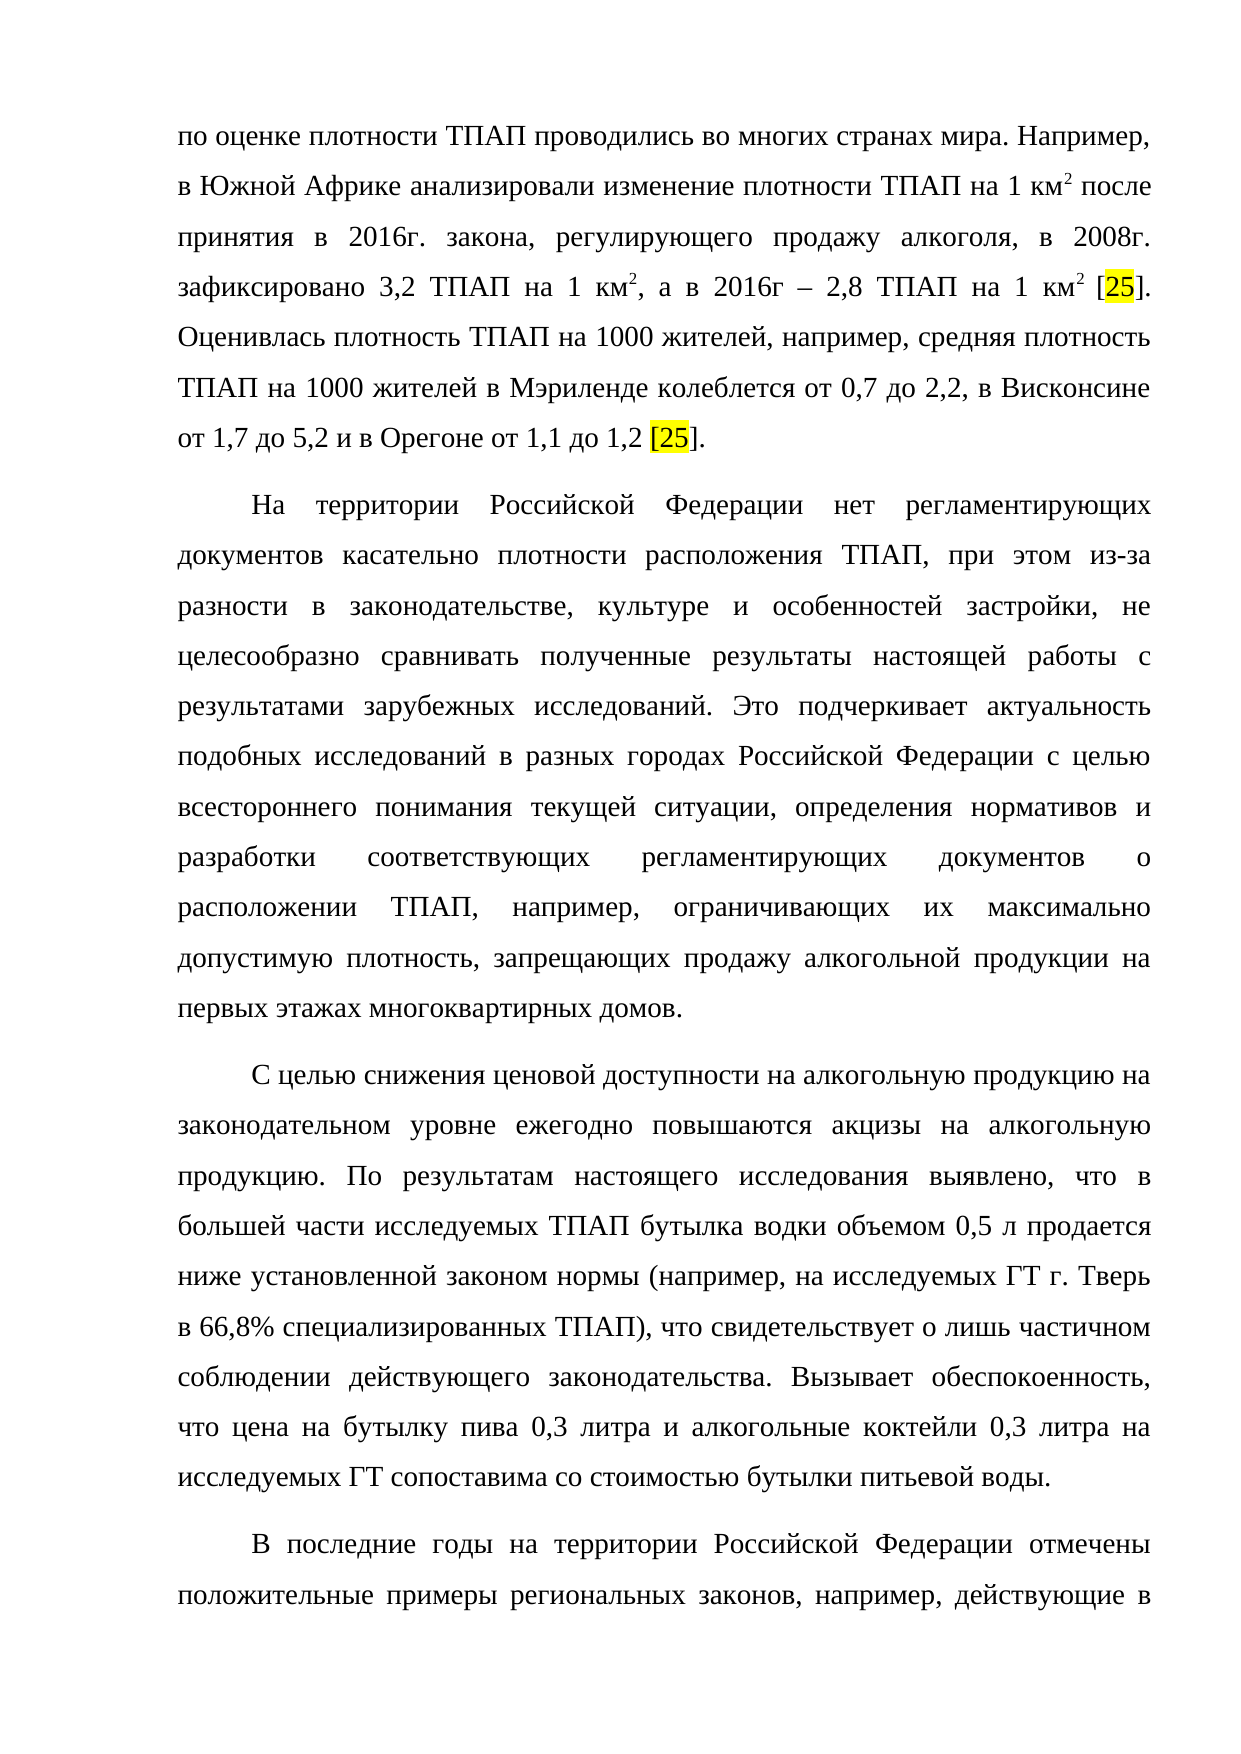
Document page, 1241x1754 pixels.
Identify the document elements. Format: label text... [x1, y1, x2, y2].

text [177, 1527, 1152, 1610]
text На территории Российской Федерации нет регламентирующих документов касательно плотности расположения ТПАП, при этом из-за разности в законодательстве, культуре и особенностей застройки, не целесообразно сравнивать полученные результаты настоящей работы с результатами зарубежных исследований. Это подчеркивает актуальность подобных исследований в разных городах Российской Федерации с целью всестороннего понимания текущей ситуации, определения нормативов и разработки соответствующих регламентирующих документов о расположении ТПАП, например, ограничивающих их максимально допустимую плотность, запрещающих продажу алкогольной продукции на первых этажах многоквартирных домов. [177, 487, 1152, 1024]
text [177, 118, 1152, 453]
text С целью снижения ценовой доступности на алкогольную продукцию на законодательном уровне ежегодно повышаются акцизы на алкогольную продукцию. По результатам настоящего исследования выявлено, что в большей части исследуемых ТПАП бутылка водки объемом 0,5 л продается ниже установленной законом нормы (например, на исследуемых ГТ г. Тверь в 66,8% специализированных ТПАП), что свидетельствует о лишь частичном соблюдении действующего законодательства. Вызывает обеспокоенность, что цена на бутылку пива 0,3 литра и алкогольные коктейли 0,3 литра на исследуемых ГТ сопоставима со стоимостью бутылки питьевой воды. [177, 1057, 1152, 1493]
